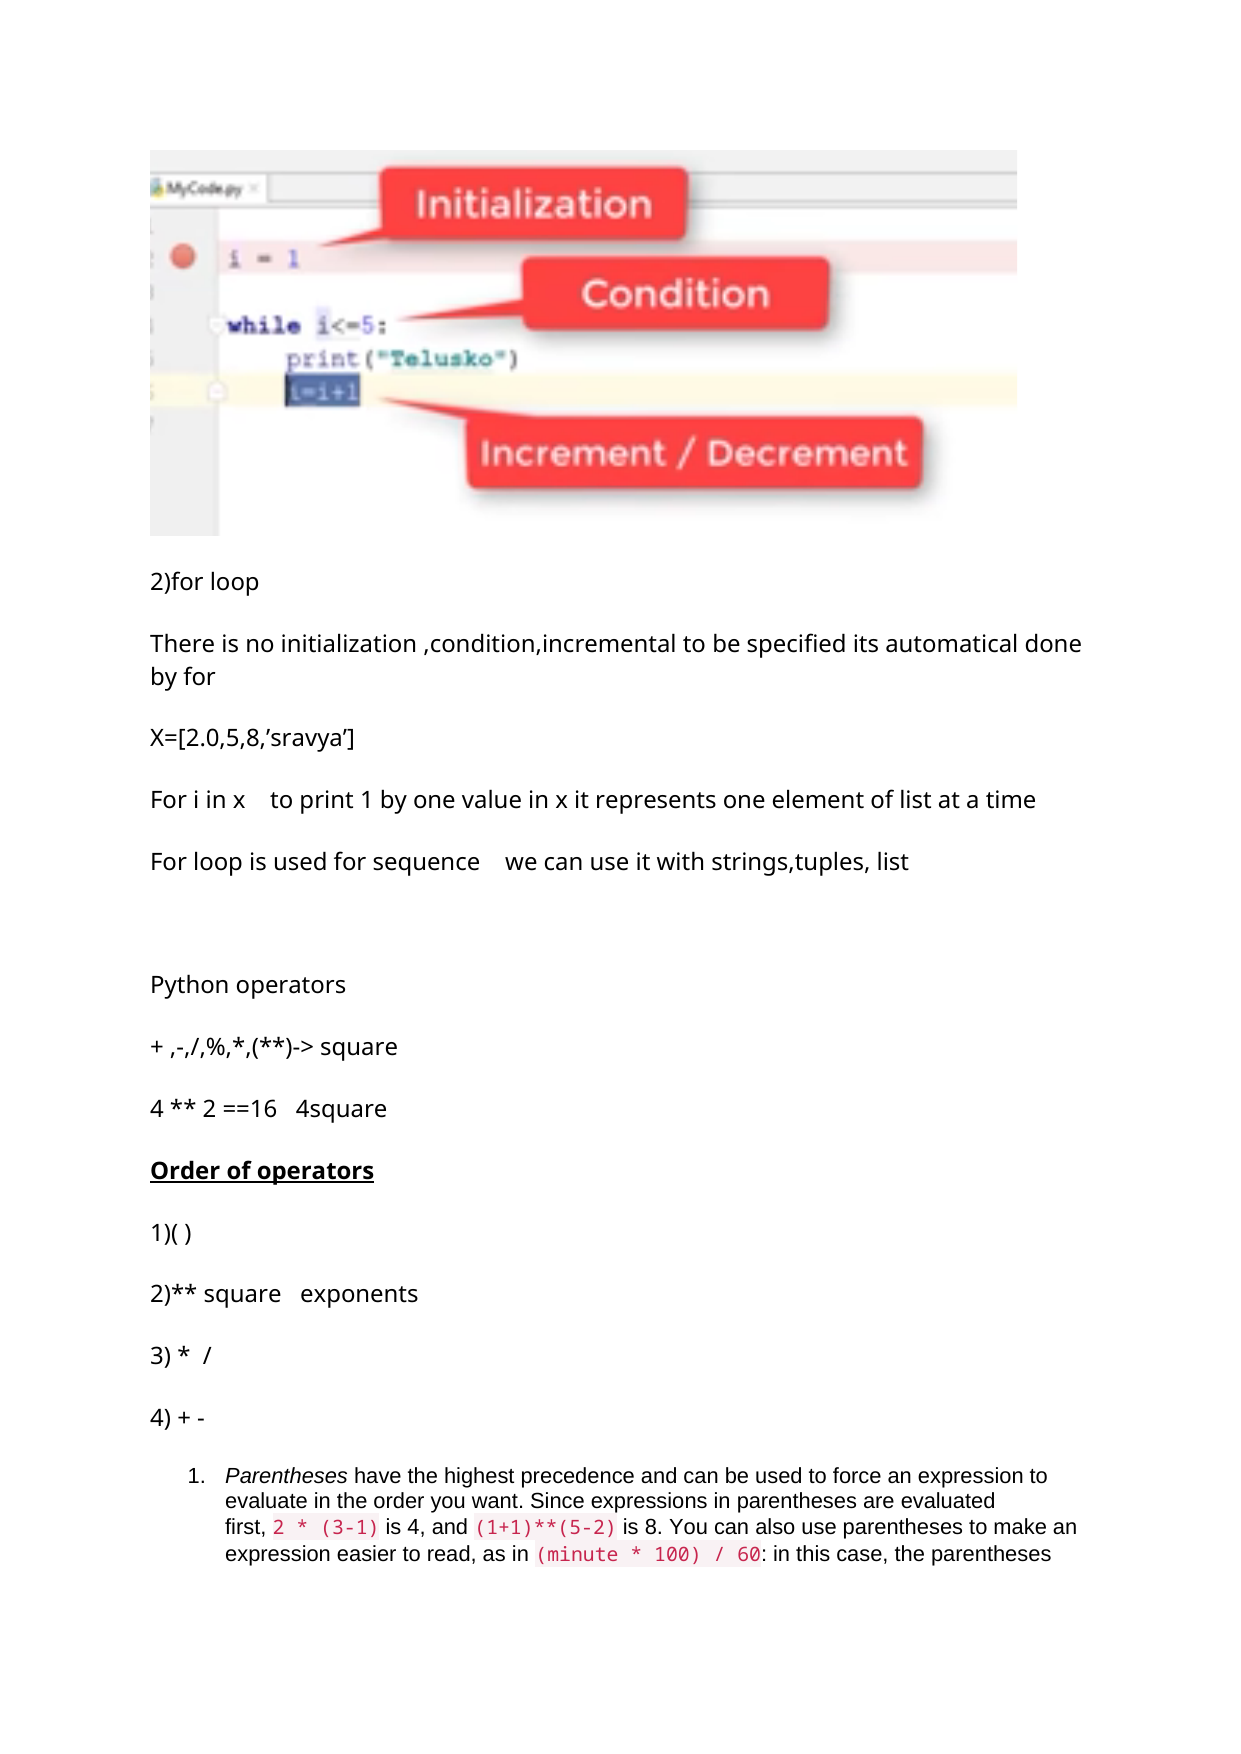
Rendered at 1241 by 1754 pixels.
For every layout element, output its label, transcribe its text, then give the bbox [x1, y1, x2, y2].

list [187, 1462, 1090, 1567]
text 4 ** 2 ==16 4square [150, 1092, 1090, 1124]
text There is no initialization ,condition,incremental to be specified its automatical done by for [150, 627, 1090, 692]
text X=[2.0,5,8,’sravya’] [150, 721, 1090, 754]
text Order of operators [150, 1154, 1090, 1186]
text For i in x to print 1 by one value in x it represents one element of list at a time [150, 783, 1090, 816]
text 3) * / [150, 1339, 1090, 1372]
text 2)** square exponents [150, 1277, 1090, 1310]
text Python operators [150, 968, 1090, 1001]
text 2)for loop [150, 565, 1090, 598]
text For loop is used for sequence we can use it with strings,tuples, list [150, 845, 1090, 877]
picture [150, 150, 1018, 536]
text 4) + - [150, 1401, 1090, 1433]
text 1)( ) [150, 1215, 1090, 1248]
text + ,-,/,%,*,(**)-> square [150, 1030, 1090, 1063]
